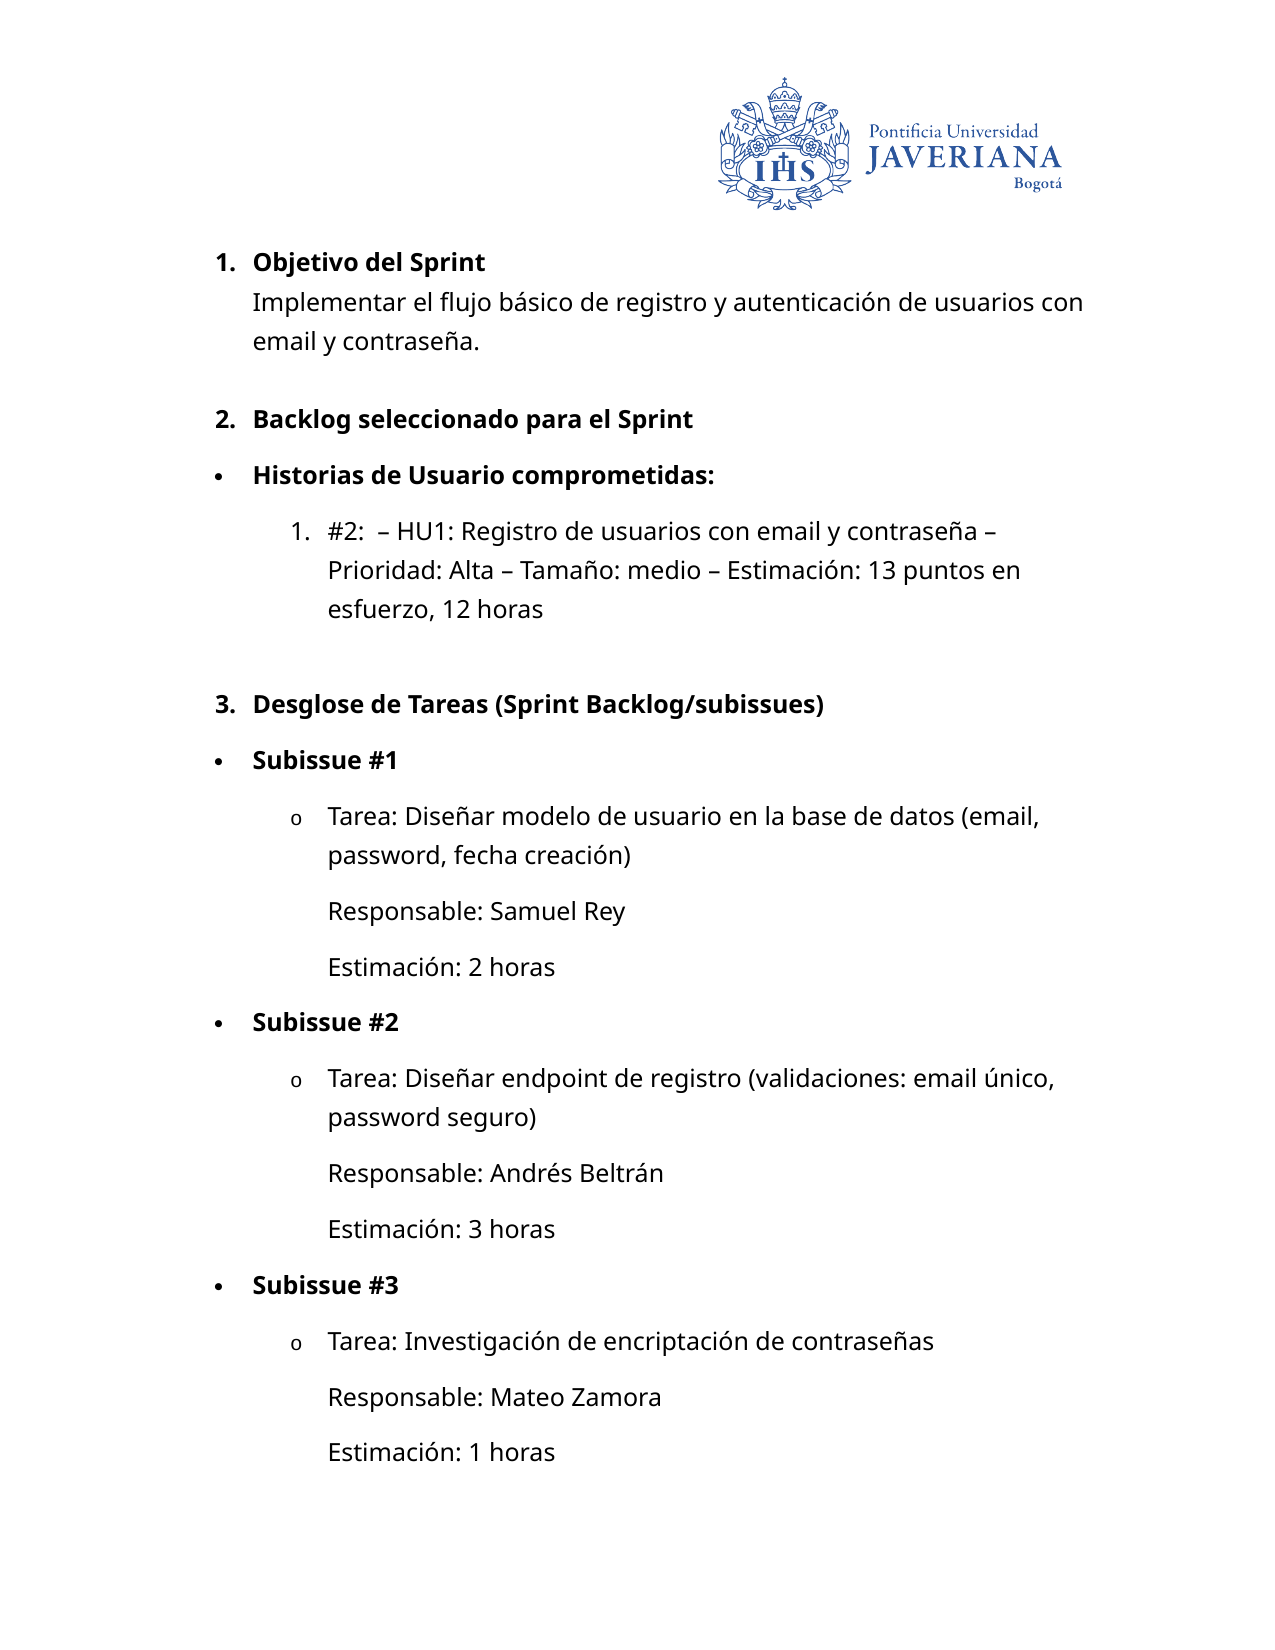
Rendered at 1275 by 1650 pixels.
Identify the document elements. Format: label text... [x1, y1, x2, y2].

list Historias de Usuario comprometidas: [215, 457, 1098, 492]
list Desglose de Tareas (Sprint Backlog/subissues) [215, 687, 1098, 721]
list Backlog seleccionado para el Sprint [215, 402, 1098, 436]
list Tarea: Diseñar modelo de usuario en la base de datos (email, password, fecha creación) [290, 798, 1098, 872]
list Objetivo del Sprint [215, 245, 1098, 279]
text Responsable: Andrés Beltrán [327, 1156, 1098, 1190]
list Implementar el flujo básico de registro y autenticación de usuarios con email y contraseña. [252, 284, 1098, 357]
text Estimación: 2 horas [327, 949, 1098, 983]
text Responsable: Mateo Zamora [327, 1379, 1098, 1413]
list Tarea: Diseñar endpoint de registro (validaciones: email único, password seguro) [290, 1061, 1098, 1134]
text Responsable: Samuel Rey [327, 893, 1098, 927]
list Subissue #2 [215, 1005, 1098, 1039]
list Subissue #1 [215, 742, 1098, 777]
list #2: – HU1: Registro de usuarios con email y contraseña – Prioridad: Alta – Tamaño: medio – Estimación: 13 puntos en esfuerzo, 12 horas [290, 513, 1098, 626]
text Estimación: 1 horas [327, 1435, 1098, 1469]
list Tarea: Investigación de encriptación de contraseñas [290, 1323, 1098, 1357]
text Estimación: 3 horas [327, 1212, 1098, 1246]
picture [682, 73, 1098, 211]
list Subissue #3 [215, 1267, 1098, 1302]
